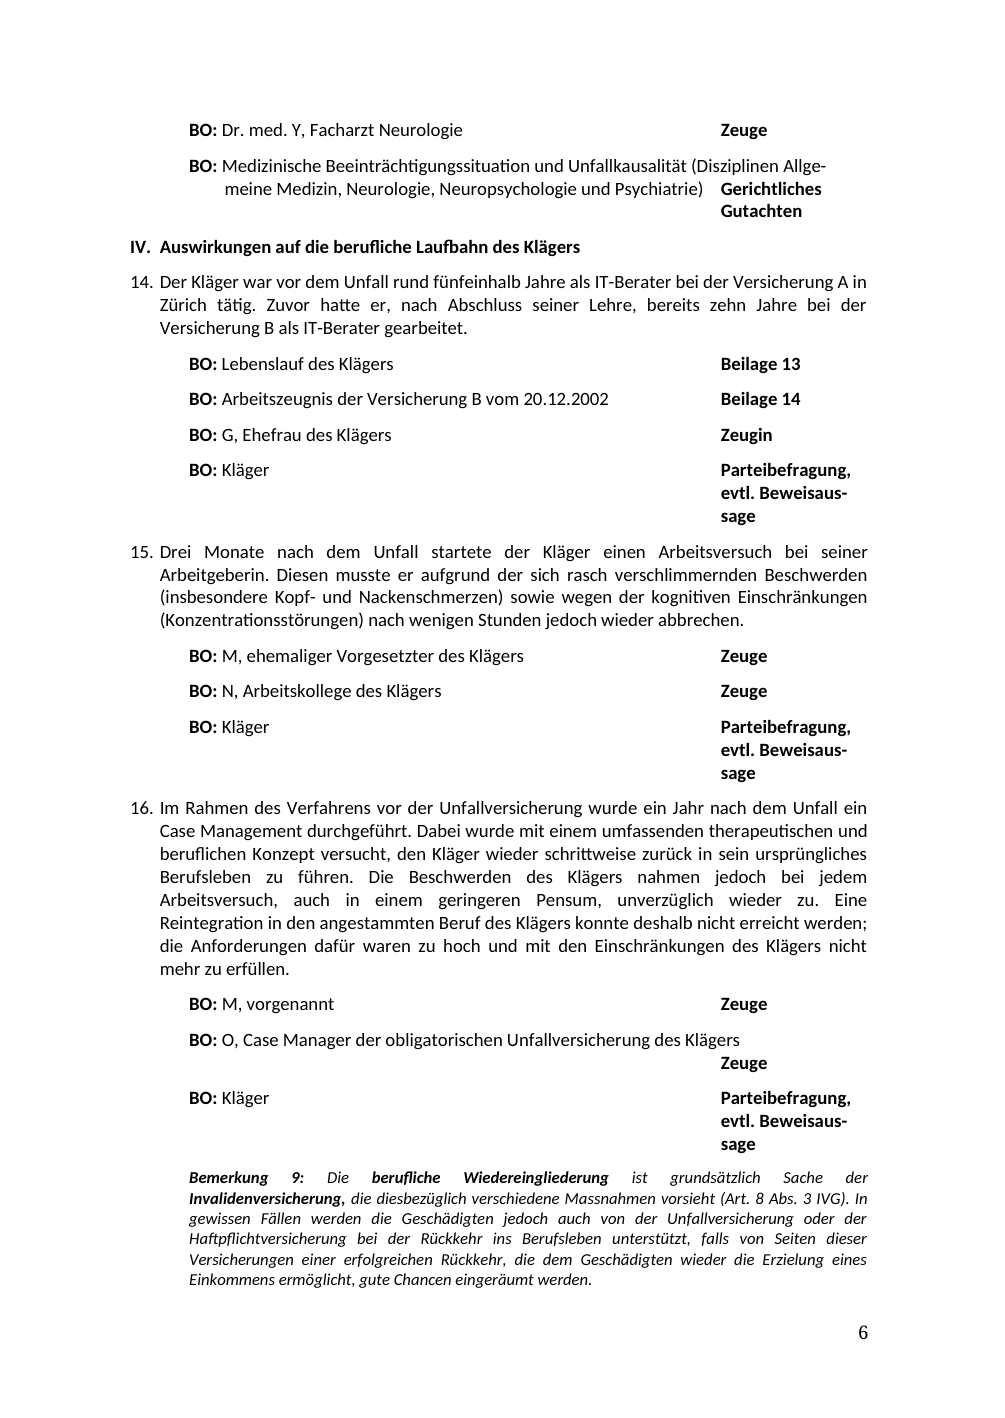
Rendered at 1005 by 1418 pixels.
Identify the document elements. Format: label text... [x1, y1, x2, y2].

text BO: Kläger Parteibefragung, [130, 458, 868, 481]
list Der Kläger war vor dem Unfall rund fünfeinhalb Jahre als IT-Berater bei der Versicherung A in Zürich tätig. Zuvor hatte er, nach Abschluss seiner Lehre, bereits zehn Jahre bei der Versicherung B als IT-Berater gearbeitet. [130, 270, 868, 339]
text BO: Dr. med. Y, Facharzt Neurologie Zeuge [130, 118, 868, 141]
text evtl. Beweisaus- [130, 738, 868, 761]
text Gutachten [130, 199, 868, 222]
text BO: Kläger Parteibefragung, [130, 1086, 868, 1109]
text BO: Medizinische Beeinträchtigungssituation und Unfallkausalität (Disziplinen Allge- [130, 154, 868, 177]
text BO: M, vorgenannt Zeuge [130, 992, 868, 1015]
text sage [130, 761, 868, 784]
text BO: M, ehemaliger Vorgesetzter des Klägers Zeuge [130, 644, 868, 667]
text BO: N, Arbeitskollege des Klägers Zeuge [130, 679, 868, 702]
text evtl. Beweisaus- [130, 1109, 868, 1132]
text BO: G, Ehefrau des Klägers Zeugin [130, 423, 868, 446]
text BO: Kläger Parteibefragung, [130, 715, 868, 738]
list Drei Monate nach dem Unfall startete der Kläger einen Arbeitsversuch bei seiner Arbeitgeberin. Diesen musste er aufgrund der sich rasch verschlimmernden Beschwerden (insbesondere Kopf- und Nackenschmerzen) sowie wegen der kognitiven Einschränkungen (Konzentrationsstörungen) nach wenigen Stunden jedoch wieder abbrechen. [130, 540, 868, 631]
text IV. Auswirkungen auf die berufliche Laufbahn des Klägers [130, 235, 868, 258]
text meine Medizin, Neurologie, Neuropsychologie und Psychiatrie) Gerichtliches [130, 177, 868, 199]
text BO: O, Case Manager der obligatorischen Unfallversicherung des Klägers [130, 1028, 868, 1051]
text sage [130, 504, 868, 527]
text BO: Lebenslauf des Klägers Beilage 13 [130, 352, 868, 374]
list Im Rahmen des Verfahrens vor der Unfallversicherung wurde ein Jahr nach dem Unfall ein Case Management durchgeführt. Dabei wurde mit einem umfassenden therapeutischen und beruflichen Konzept versucht, den Kläger wieder schrittweise zurück in sein ursprüngliches Berufsleben zu führen. Die Beschwerden des Klägers nahmen jedoch bei jedem Arbeitsversuch, auch in einem geringeren Pensum, unverzüglich wieder zu. Eine Reintegration in den angestammten Beruf des Klägers konnte deshalb nicht erreicht werden; die Anforderungen dafür waren zu hoch und mit den Einschränkungen des Klägers nicht mehr zu erfüllen. [130, 796, 868, 980]
text Zeuge [130, 1051, 868, 1074]
text sage [130, 1132, 868, 1155]
text evtl. Beweisaus- [130, 481, 868, 504]
text Bemerkung 9: Die berufliche Wiedereingliederung ist grundsätzlich Sache der Invalidenversicherung, die diesbezüglich verschiedene Massnahmen vorsieht (Art. 8 Abs. 3 IVG). In gewissen Fällen werden die Geschädigten jedoch auch von der Unfallversicherung oder der Haftpflichtversicherung bei der Rückkehr ins Berufsleben unterstützt, falls von Seiten dieser Versicherungen einer erfolgreichen Rückkehr, die dem Geschädigten wieder die Erzielung eines Einkommens ermöglicht, gute Chancen eingeräumt werden. [130, 1168, 868, 1289]
text BO: Arbeitszeugnis der Versicherung B vom 20.12.2002 Beilage 14 [130, 387, 868, 410]
